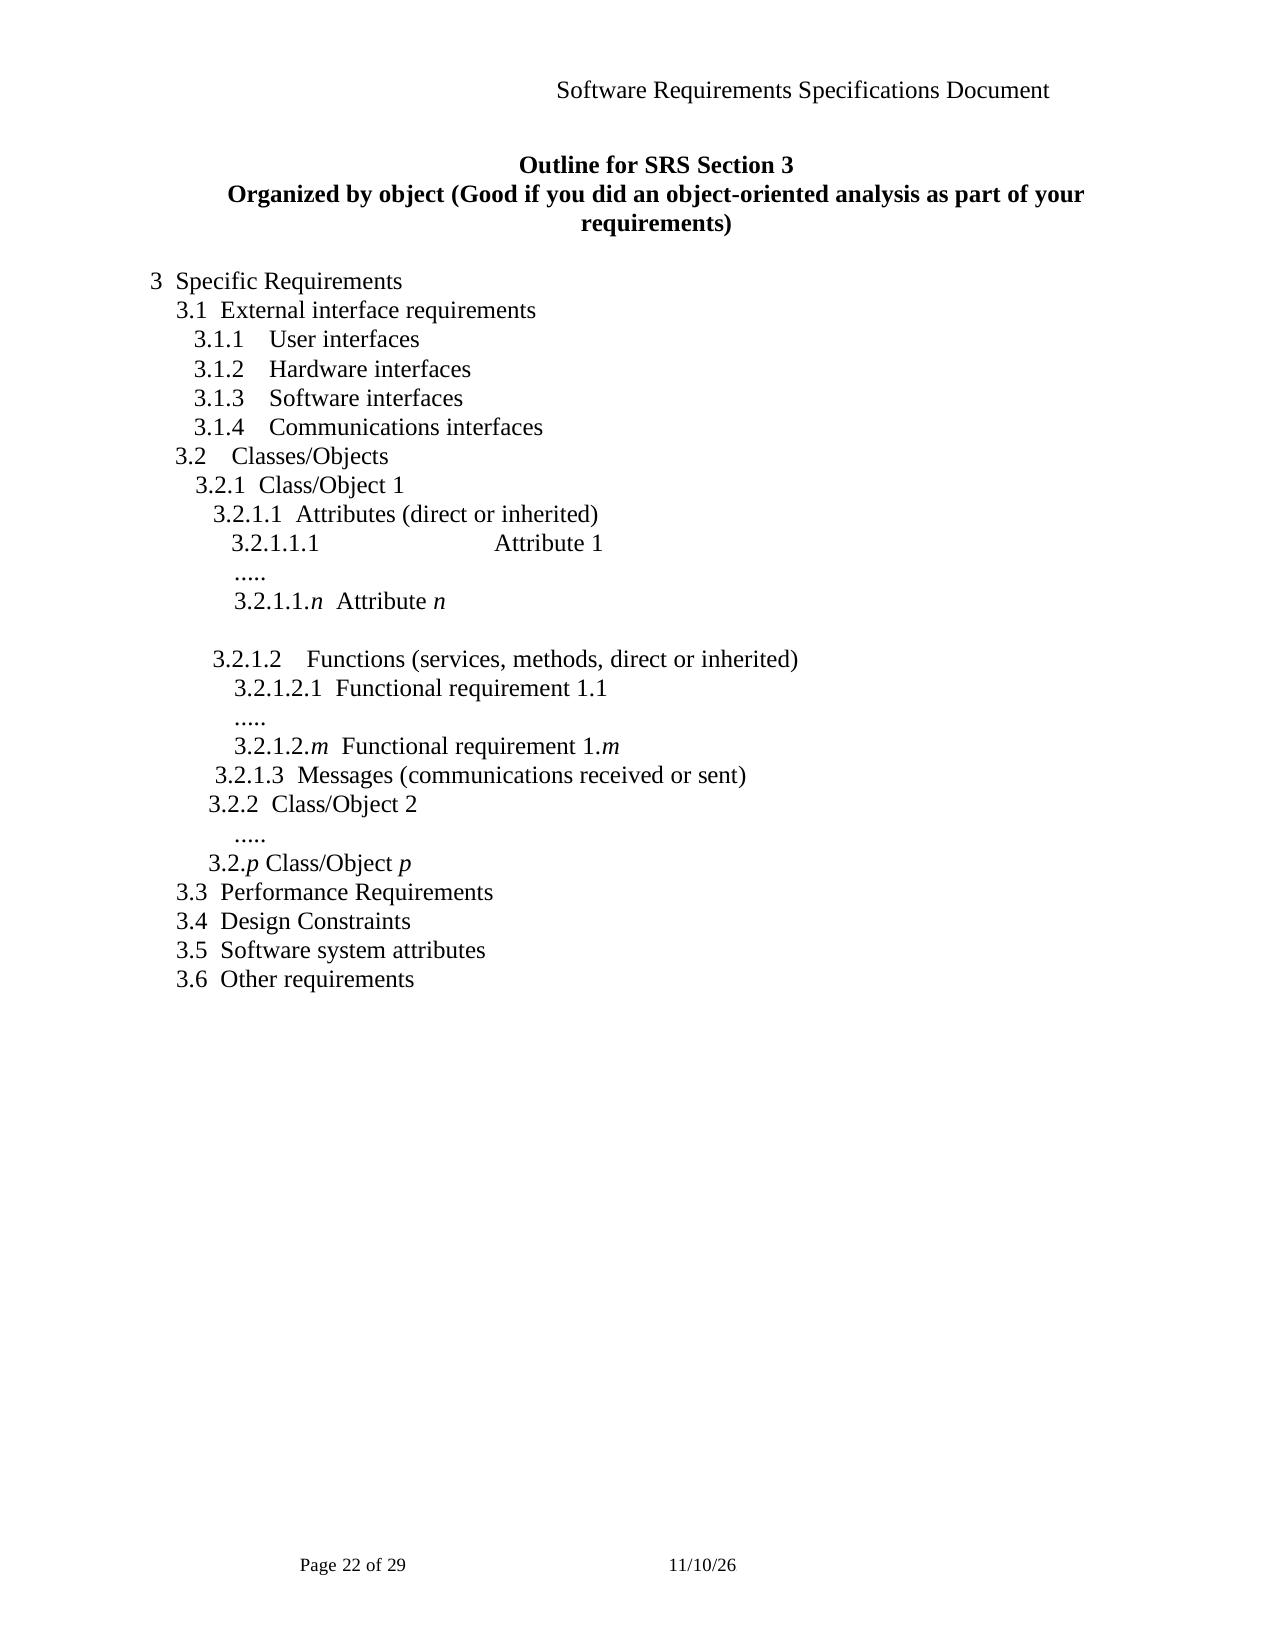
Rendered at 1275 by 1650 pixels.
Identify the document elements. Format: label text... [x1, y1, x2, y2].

list Functions (services, methods, direct or inherited) [212, 644, 1162, 673]
text 3.5 Software system attributes [150, 935, 1162, 964]
list Software interfaces [194, 382, 1162, 412]
text 3.1 External interface requirements [150, 295, 1162, 324]
text Organized by object (Good if you did an object-oriented analysis as part of your requirements) [150, 179, 1162, 237]
list Hardware interfaces [194, 353, 1162, 382]
list Communications interfaces [194, 412, 1162, 441]
text 3.2.1.2.1 Functional requirement 1.1 [150, 673, 1162, 702]
list Classes/Objects [175, 441, 1162, 470]
text 3.2.1 Class/Object 1 [150, 470, 1162, 499]
text Outline for SRS Section 3 [150, 150, 1162, 179]
text 3.2.2 Class/Object 2 [150, 789, 1162, 818]
text ..... [150, 702, 1162, 731]
list Attribute 1 [231, 528, 1162, 557]
text 3.2.p Class/Object p [150, 847, 1162, 877]
text ..... [150, 818, 1162, 847]
text 3.2.1.1.n Attribute n [150, 586, 1162, 615]
text 3.2.1.2.m Functional requirement 1.m [150, 731, 1162, 760]
text 3.3 Performance Requirements [150, 877, 1162, 906]
text 3.6 Other requirements [150, 964, 1162, 993]
list User interfaces [194, 324, 1162, 353]
text 3.4 Design Constraints [150, 906, 1162, 935]
text ..... [150, 557, 1162, 586]
text 3.2.1.1 Attributes (direct or inherited) [194, 499, 1162, 528]
text 3 Specific Requirements [150, 266, 1162, 295]
text 3.2.1.3 Messages (communications received or sent) [150, 760, 1162, 789]
